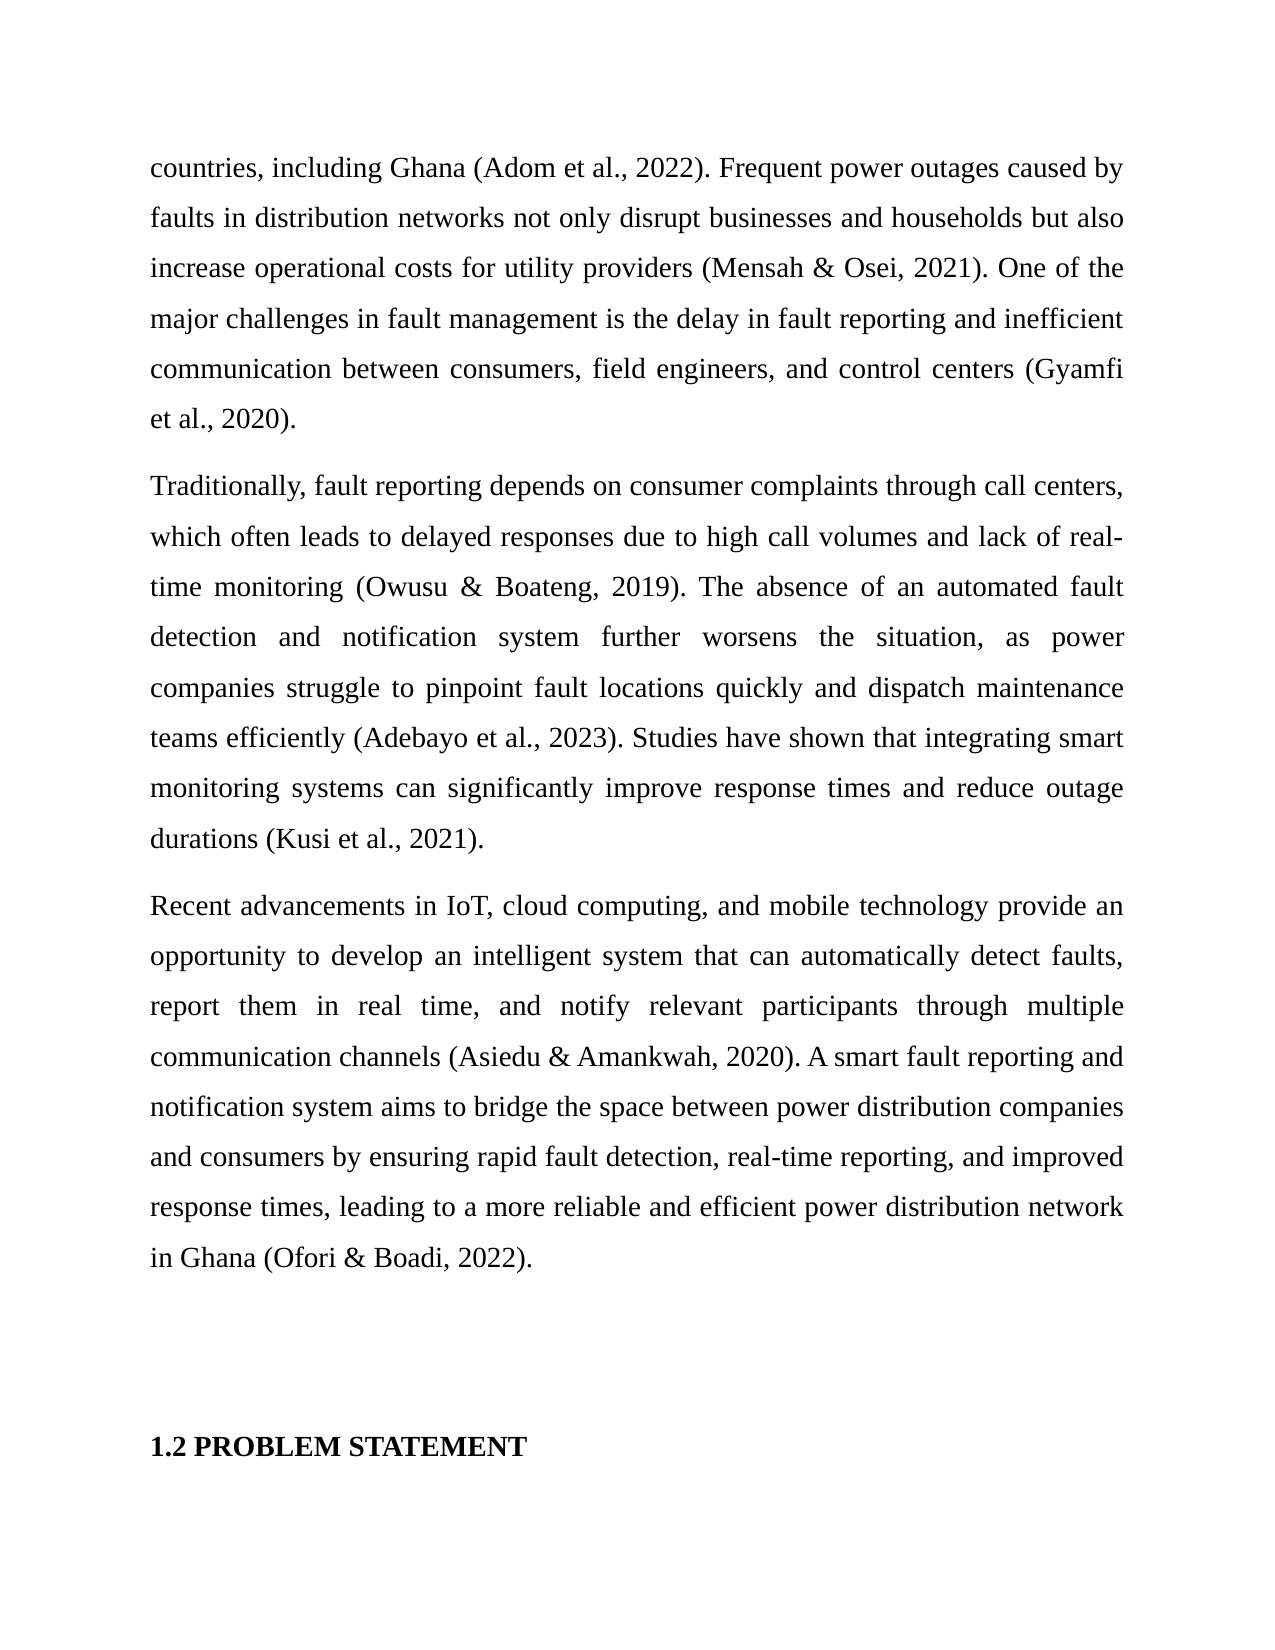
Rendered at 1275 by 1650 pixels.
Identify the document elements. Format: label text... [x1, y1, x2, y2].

text Traditionally, fault reporting depends on consumer complaints through call centers, which often leads to delayed responses due to high call volumes and lack of real-time monitoring (Owusu & Boateng, 2019). The absence of an automated fault detection and notification system further worsens the situation, as power companies struggle to pinpoint fault locations quickly and dispatch maintenance teams efficiently (Adebayo et al., 2023). Studies have shown that integrating smart monitoring systems can significantly improve response times and reduce outage durations (Kusi et al., 2021). [150, 468, 1125, 854]
text 1.2 PROBLEM STATEMENT [150, 1429, 1125, 1463]
text Recent advancements in IoT, cloud computing, and mobile technology provide an opportunity to develop an intelligent system that can automatically detect faults, report them in real time, and notify relevant participants through multiple communication channels (Asiedu & Amankwah, 2020). A smart fault reporting and notification system aims to bridge the space between power distribution companies and consumers by ensuring rapid fault detection, real-time reporting, and improved response times, leading to a more reliable and efficient power distribution network in Ghana (Ofori & Boadi, 2022). [150, 888, 1125, 1273]
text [150, 150, 1125, 435]
